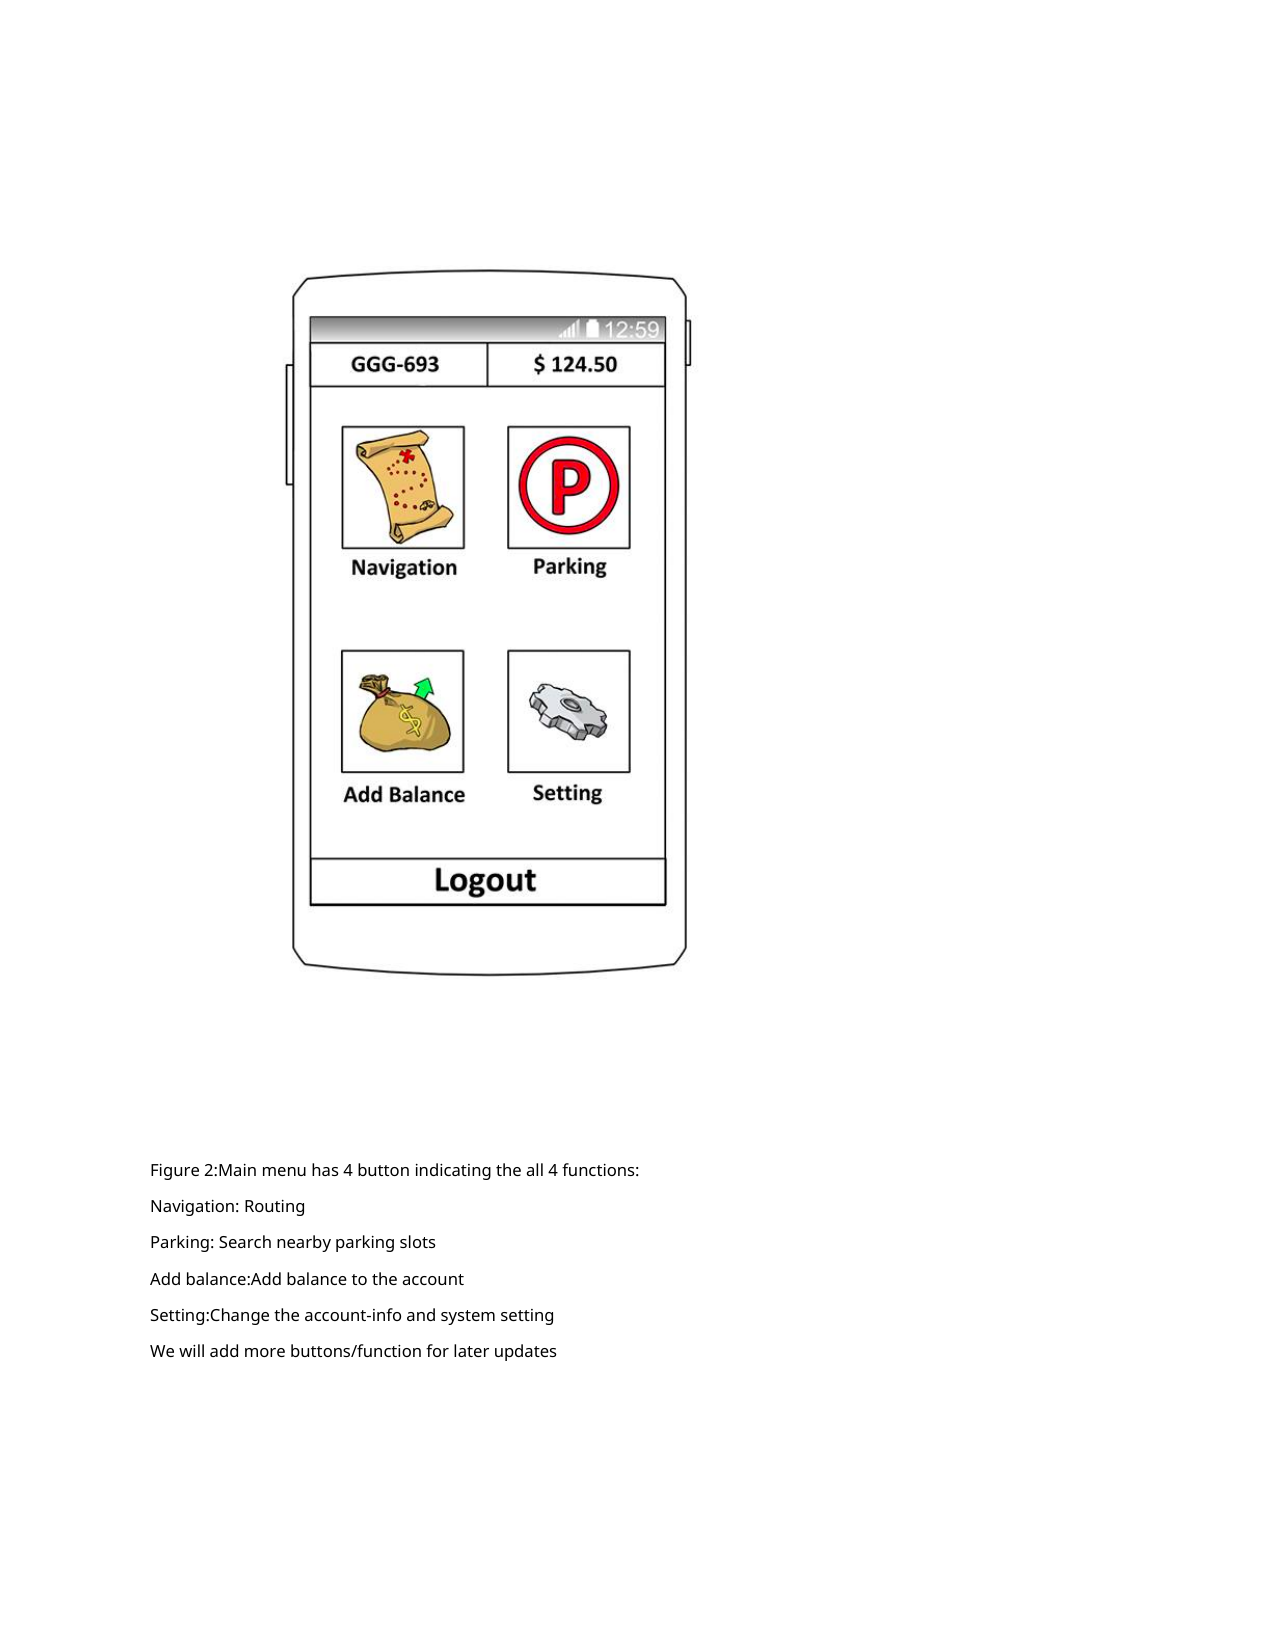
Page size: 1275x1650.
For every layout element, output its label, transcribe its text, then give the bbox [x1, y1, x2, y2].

text Navigation: Routing [150, 1195, 1125, 1218]
text Setting:Change the account-info and system setting [150, 1303, 1125, 1326]
text Figure 2:Main menu has 4 button indicating the all 4 functions: [150, 1159, 1125, 1182]
text Parking: Search nearby parking slots [150, 1231, 1125, 1254]
text We will add more buttons/function for later updates [150, 1339, 1125, 1362]
text Add balance:Add balance to the account [150, 1267, 1125, 1290]
picture [150, 150, 855, 1146]
